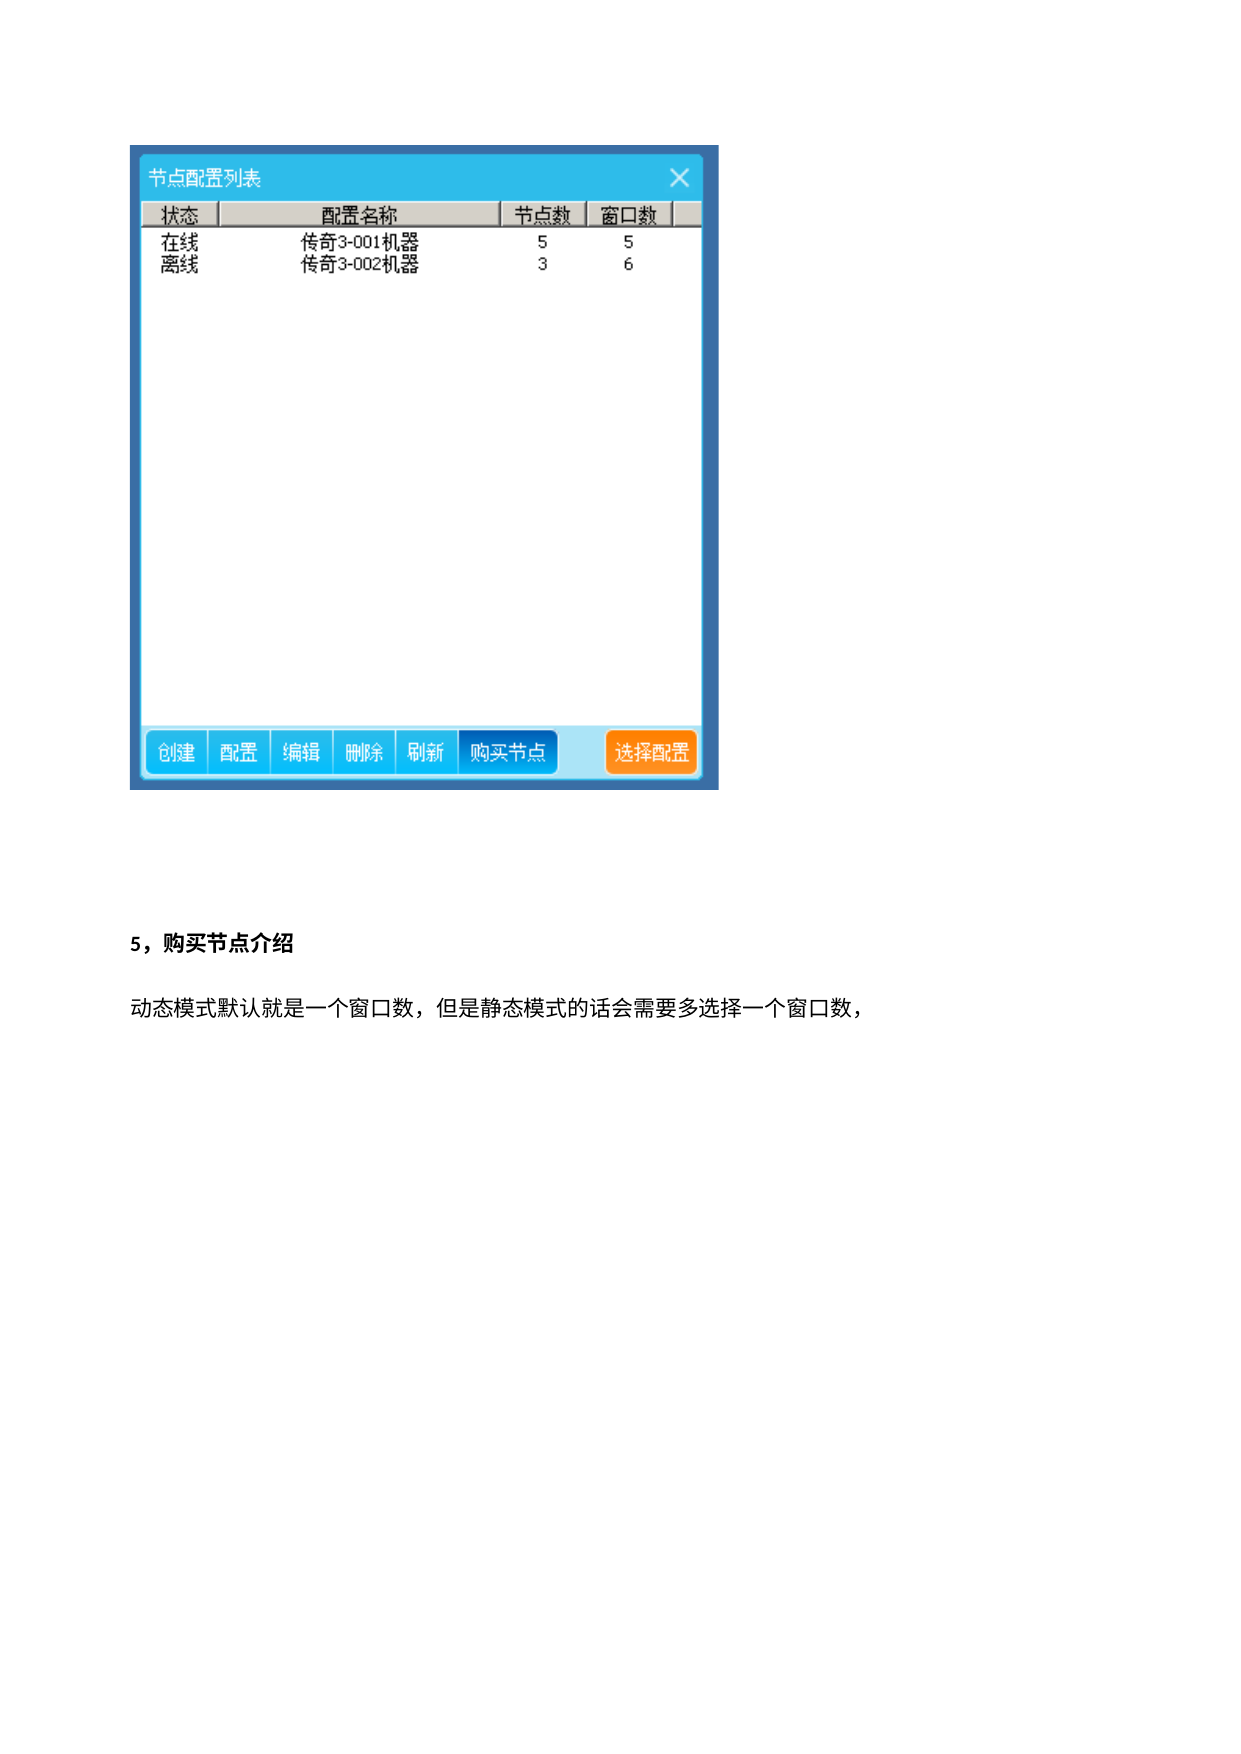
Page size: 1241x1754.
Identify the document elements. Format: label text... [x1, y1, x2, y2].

picture [129, 145, 719, 790]
text 5，购买节点介绍 [130, 926, 1110, 958]
text 动态模式默认就是一个窗口数，但是静态模式的话会需要多选择一个窗口数， [130, 991, 1110, 1023]
